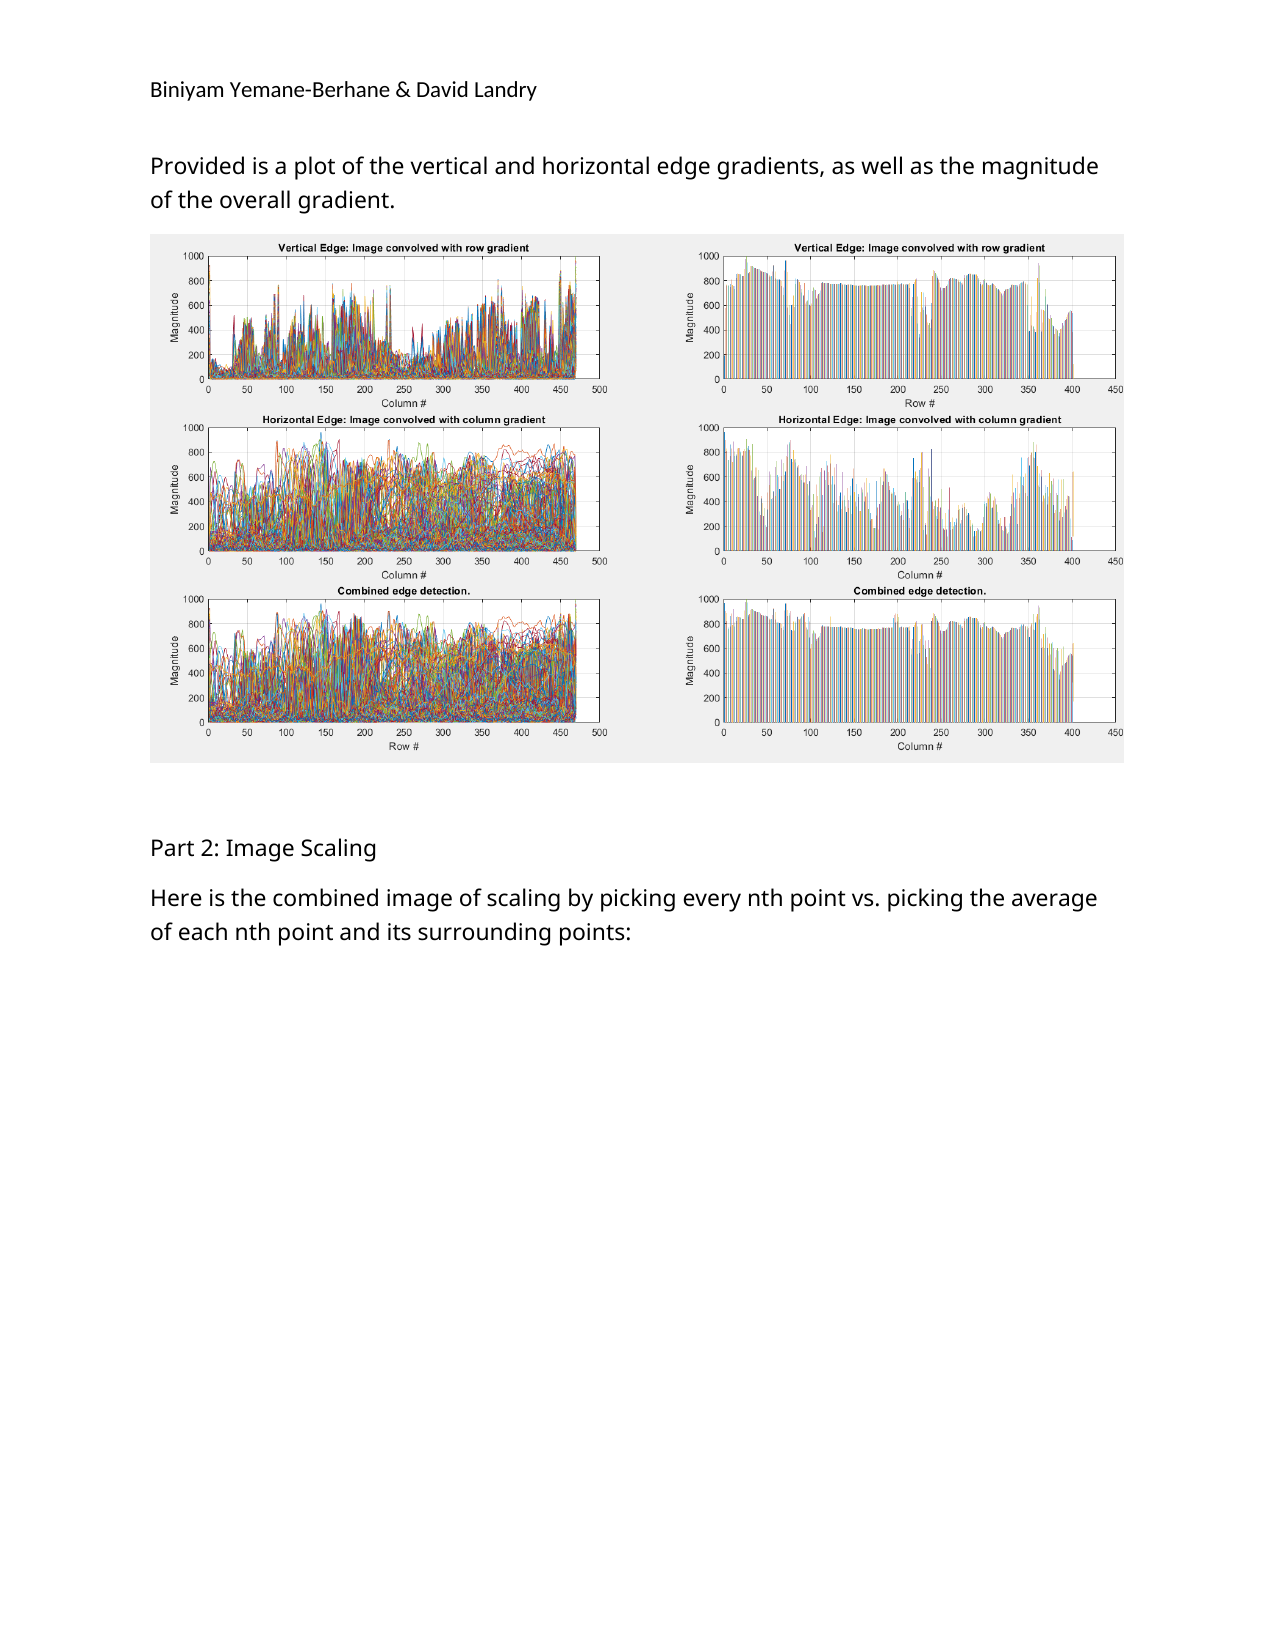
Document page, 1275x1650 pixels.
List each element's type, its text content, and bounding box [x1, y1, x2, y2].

text Part 2: Image Scaling [150, 832, 1125, 863]
picture [150, 234, 1124, 763]
text Provided is a plot of the vertical and horizontal edge gradients, as well as the magnitude of the overall gradient. [150, 150, 1125, 215]
text Here is the combined image of scaling by picking every nth point vs. picking the average of each nth point and its surrounding points: [150, 882, 1125, 947]
